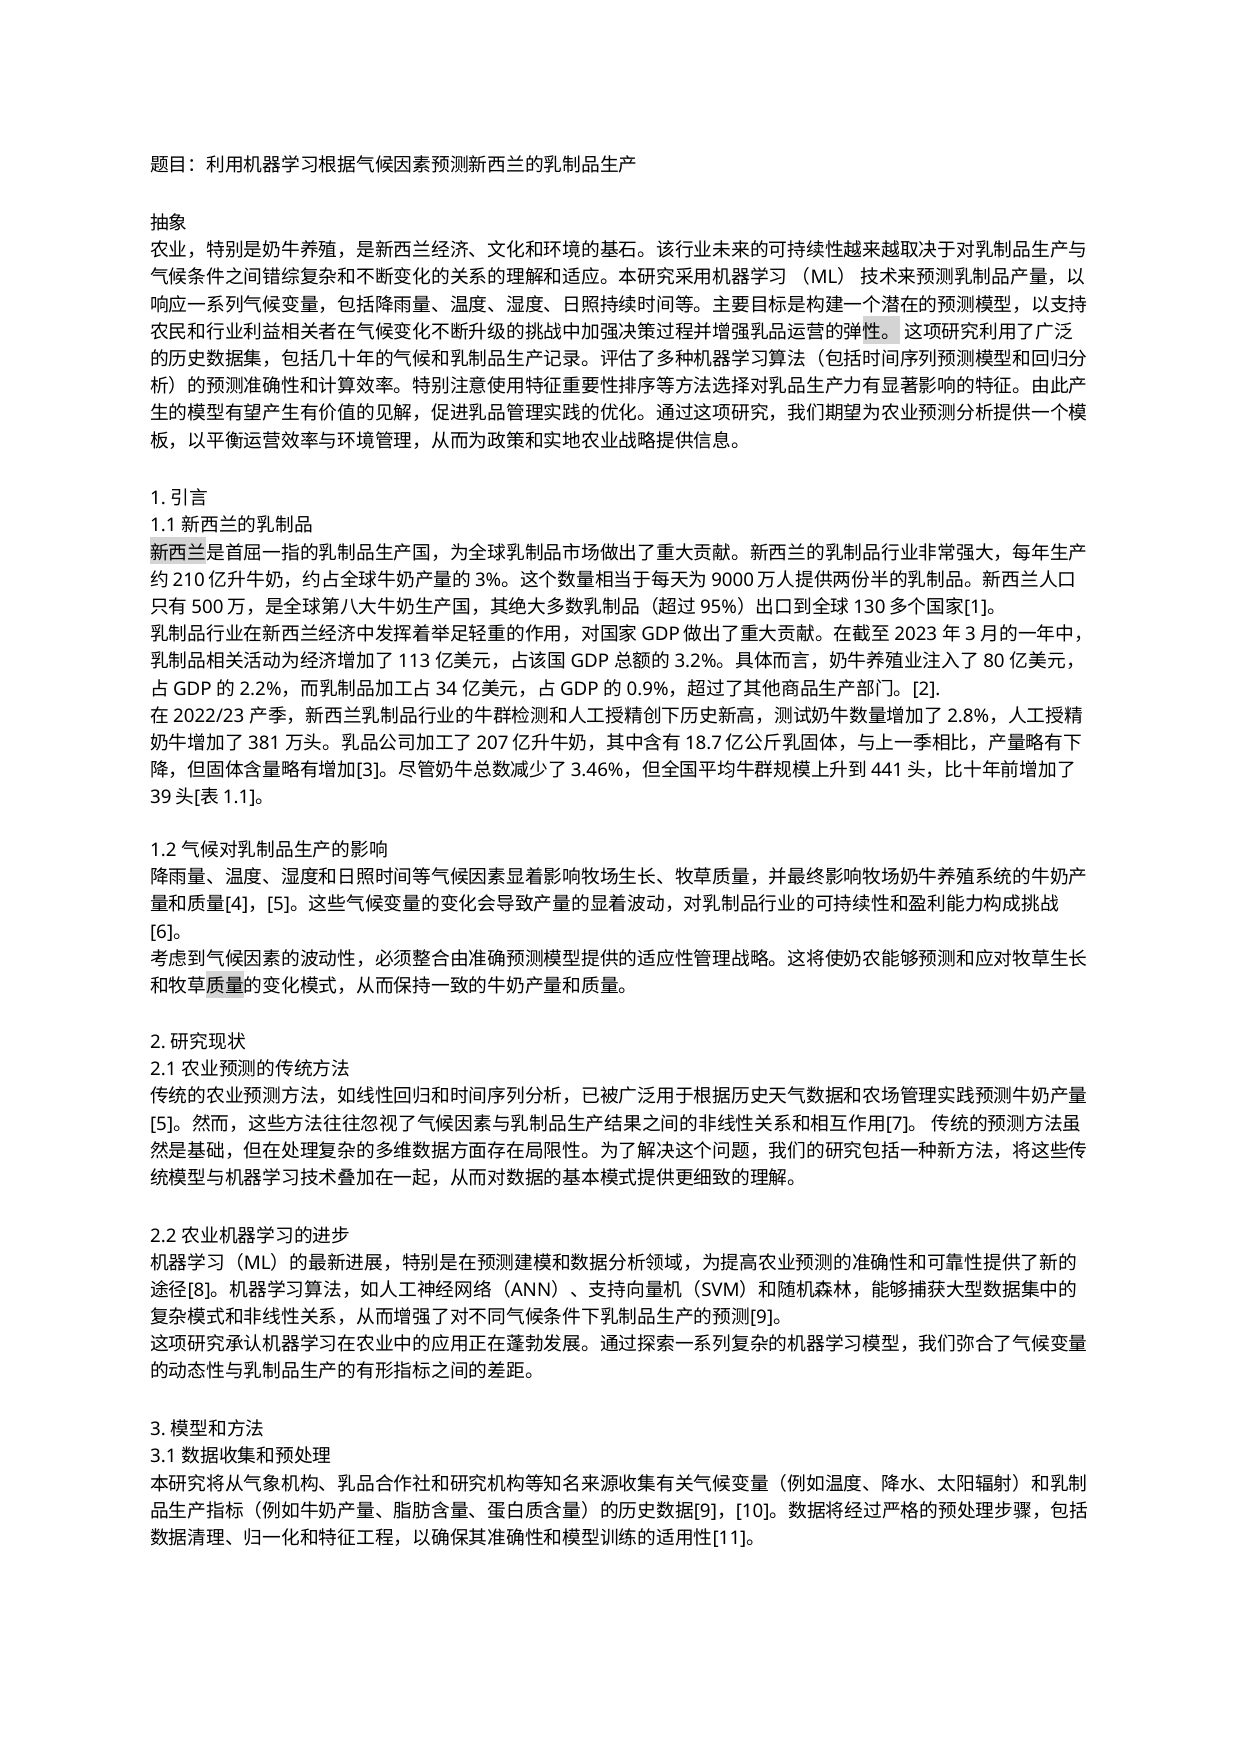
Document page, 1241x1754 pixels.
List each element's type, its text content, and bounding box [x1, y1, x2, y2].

text 机器学习（ML）的最新进展，特别是在预测建模和数据分析领域，为提高农业预测的准确性和可靠性提供了新的途径[8]。机器学习算法，如人工神经网络（ANN）、支持向量机（SVM）和随机森林，能够捕获大型数据集中的复杂模式和非线性关系，从而增强了对不同气候条件下乳制品生产的预测[9]。 [150, 1247, 1090, 1329]
text 本研究将从气象机构、乳品合作社和研究机构等知名来源收集有关气候变量（例如温度、降水、太阳辐射）和乳制品生产指标（例如牛奶产量、脂肪含量、蛋白质含量）的历史数据[9]，[10]。数据将经过严格的预处理步骤，包括数据清理、归一化和特征工程，以确保其准确性和模型训练的适用性[11]。 [150, 1468, 1090, 1550]
text 乳制品行业在新西兰经济中发挥着举足轻重的作用，对国家GDP做出了重大贡献。在截至 2023 年 3 月的一年中，乳制品相关活动为经济增加了 113 亿美元，占该国 GDP 总额的 3.2%。具体而言，奶牛养殖业注入了 80 亿美元，占 GDP 的 2.2%，而乳制品加工占 34 亿美元，占 GDP 的 0.9%，超过了其他商品生产部门。[2]. [150, 619, 1090, 700]
text 这项研究承认机器学习在农业中的应用正在蓬勃发展。通过探索一系列复杂的机器学习模型，我们弥合了气候变量的动态性与乳制品生产的有形指标之间的差距。 [150, 1329, 1090, 1383]
text 抽象 [150, 208, 1090, 235]
text 2.1 农业预测的传统方法 [150, 1054, 1090, 1081]
text 在 2022/23 产季，新西兰乳制品行业的牛群检测和人工授精创下历史新高，测试奶牛数量增加了 2.8%，人工授精奶牛增加了 381 万头。乳品公司加工了207亿升牛奶，其中含有18.7亿公斤乳固体，与上一季相比，产量略有下降，但固体含量略有增加[3]。尽管奶牛总数减少了3.46%，但全国平均牛群规模上升到441头，比十年前增加了39头[表1.1]。 [150, 700, 1090, 809]
text 1.2 气候对乳制品生产的影响 [150, 835, 1090, 862]
text 降雨量、温度、湿度和日照时间等气候因素显着影响牧场生长、牧草质量，并最终影响牧场奶牛养殖系统的牛奶产量和质量[4]，[5]。这些气候变量的变化会导致产量的显着波动，对乳制品行业的可持续性和盈利能力构成挑战[6]。 [150, 862, 1090, 943]
text 1. 引言 [150, 483, 1090, 510]
text 2. 研究现状 [150, 1027, 1090, 1054]
text 传统的农业预测方法，如线性回归和时间序列分析，已被广泛用于根据历史天气数据和农场管理实践预测牛奶产量[5]。然而，这些方法往往忽视了气候因素与乳制品生产结果之间的非线性关系和相互作用[7]。 传统的预测方法虽然是基础，但在处理复杂的多维数据方面存在局限性。为了解决这个问题，我们的研究包括一种新方法，将这些传统模型与机器学习技术叠加在一起，从而对数据的基本模式提供更细致的理解。 [150, 1081, 1090, 1190]
text 题目：利用机器学习根据气候因素预测新西兰的乳制品生产 [150, 150, 1090, 177]
text 2.2 农业机器学习的进步 [150, 1220, 1090, 1247]
text 3.1 数据收集和预处理 [150, 1441, 1090, 1468]
text 考虑到气候因素的波动性，必须整合由准确预测模型提供的适应性管理战略。这将使奶农能够预测和应对牧草生长和牧草质量的变化模式，从而保持一致的牛奶产量和质量。 [150, 943, 1090, 998]
text 1.1 新西兰的乳制品 [150, 510, 1090, 537]
text 农业，特别是奶牛养殖，是新西兰经济、文化和环境的基石。该行业未来的可持续性越来越取决于对乳制品生产与气候条件之间错综复杂和不断变化的关系的理解和适应。本研究采用机器学习 （ML） 技术来预测乳制品产量，以响应一系列气候变量，包括降雨量、温度、湿度、日照持续时间等。主要目标是构建一个潜在的预测模型，以支持农民和行业利益相关者在气候变化不断升级的挑战中加强决策过程并增强乳品运营的弹性。 这项研究利用了广泛的历史数据集，包括几十年的气候和乳制品生产记录。评估了多种机器学习算法（包括时间序列预测模型和回归分析）的预测准确性和计算效率。特别注意使用特征重要性排序等方法选择对乳品生产力有显著影响的特征。由此产生的模型有望产生有价值的见解，促进乳品管理实践的优化。通过这项研究，我们期望为农业预测分析提供一个模板，以平衡运营效率与环境管理，从而为政策和实地农业战略提供信息。 [150, 235, 1090, 452]
text 3. 模型和方法 [150, 1414, 1090, 1441]
text 新西兰是首屈一指的乳制品生产国，为全球乳制品市场做出了重大贡献。新西兰的乳制品行业非常强大，每年生产约210亿升牛奶，约占全球牛奶产量的3%。这个数量相当于每天为9000万人提供两份半的乳制品。新西兰人口只有500万，是全球第八大牛奶生产国，其绝大多数乳制品（超过95%）出口到全球130多个国家[1]。 [150, 537, 1090, 619]
